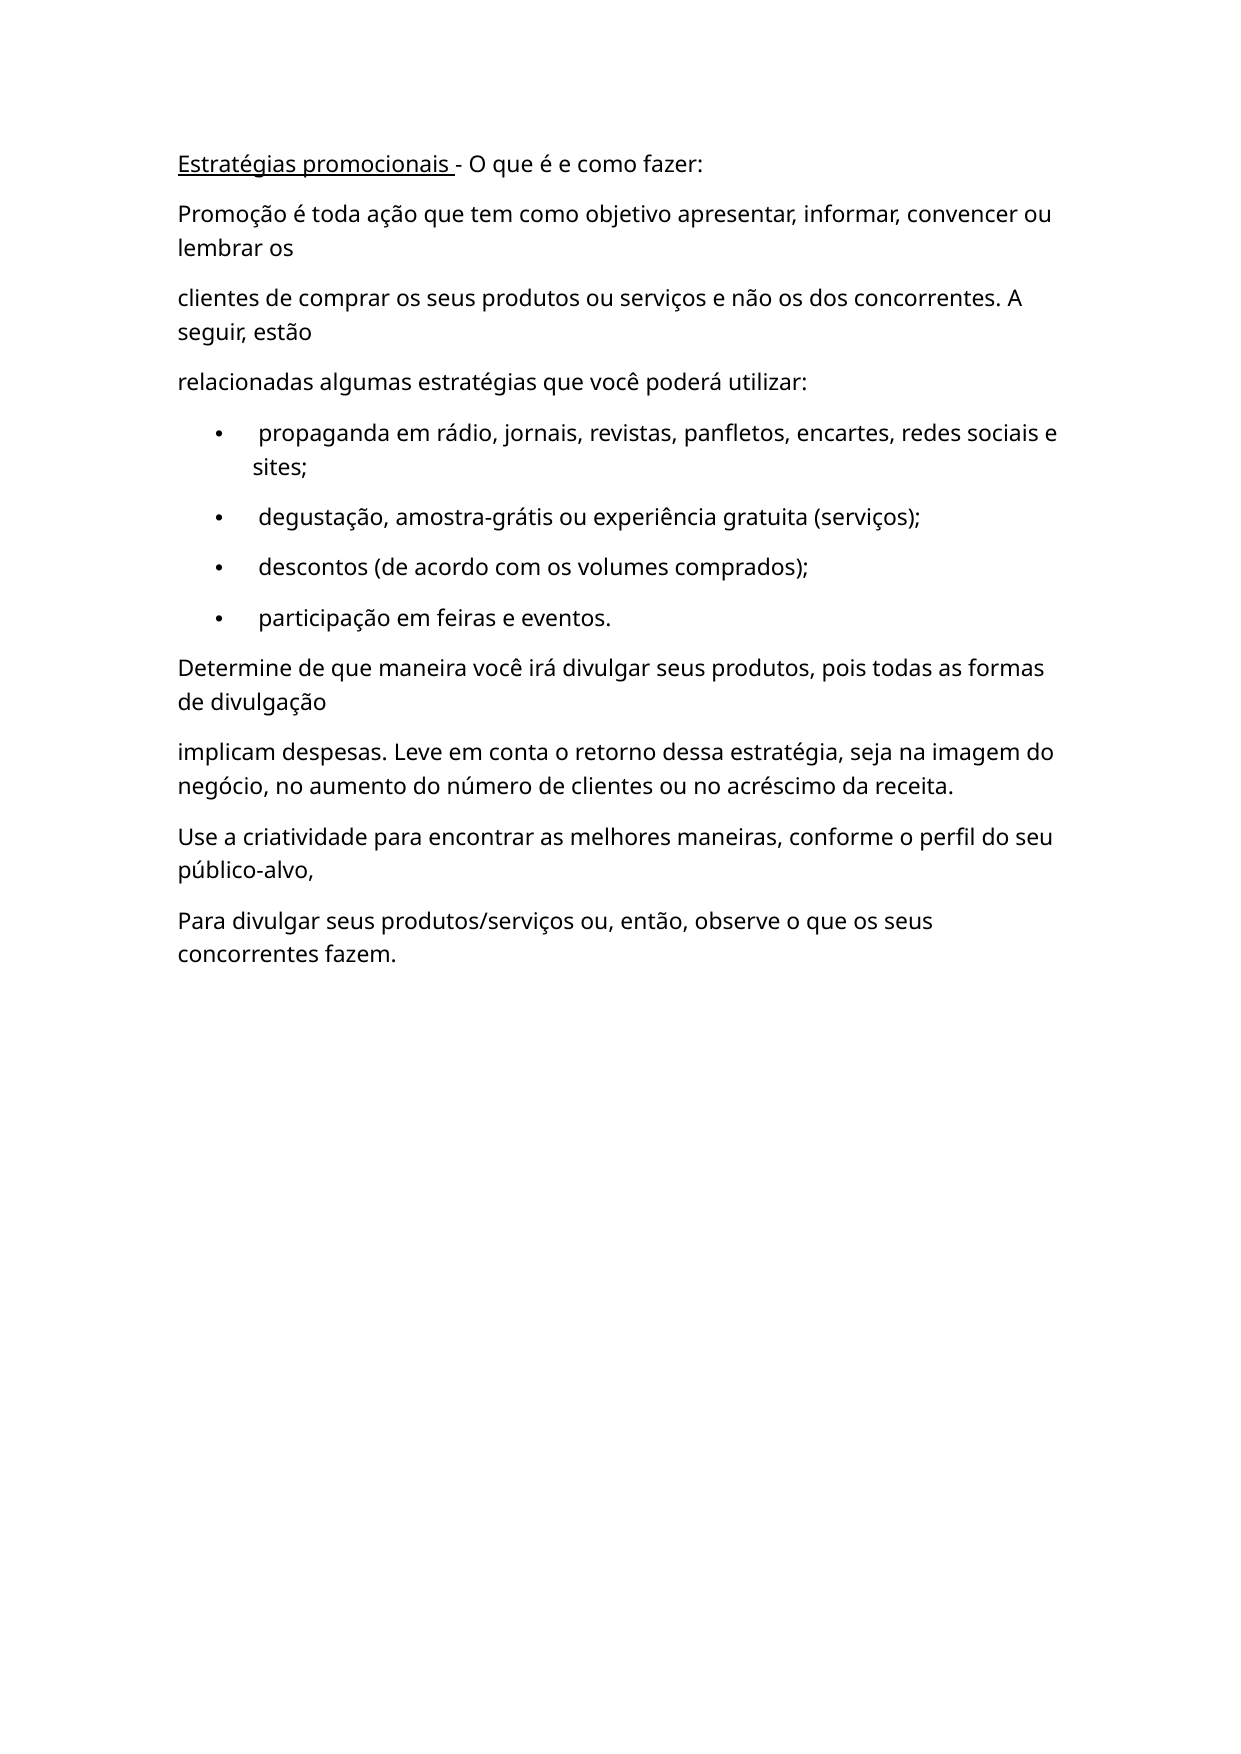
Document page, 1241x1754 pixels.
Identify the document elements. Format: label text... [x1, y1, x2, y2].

text Estratégias promocionais - O que é e como fazer: [177, 148, 1063, 179]
text clientes de comprar os seus produtos ou serviços e não os dos concorrentes. A seguir, estão [177, 282, 1063, 347]
text Promoção é toda ação que tem como objetivo apresentar, informar, convencer ou lembrar os [177, 198, 1063, 263]
text Use a criatividade para encontrar as melhores maneiras, conforme o perfil do seu público-alvo, [177, 821, 1063, 886]
list degustação, amostra-grátis ou experiência gratuita (serviços); [215, 501, 1063, 532]
list descontos (de acordo com os volumes comprados); [215, 551, 1063, 583]
list propaganda em rádio, jornais, revistas, panfletos, encartes, redes sociais e sites; [215, 417, 1063, 482]
list participação em feiras e eventos. [215, 602, 1063, 633]
text Para divulgar seus produtos/serviços ou, então, observe o que os seus concorrentes fazem. [177, 905, 1063, 970]
text implicam despesas. Leve em conta o retorno dessa estratégia, seja na imagem do negócio, no aumento do número de clientes ou no acréscimo da receita. [177, 736, 1063, 801]
text Determine de que maneira você irá divulgar seus produtos, pois todas as formas de divulgação [177, 652, 1063, 717]
text relacionadas algumas estratégias que você poderá utilizar: [177, 366, 1063, 398]
